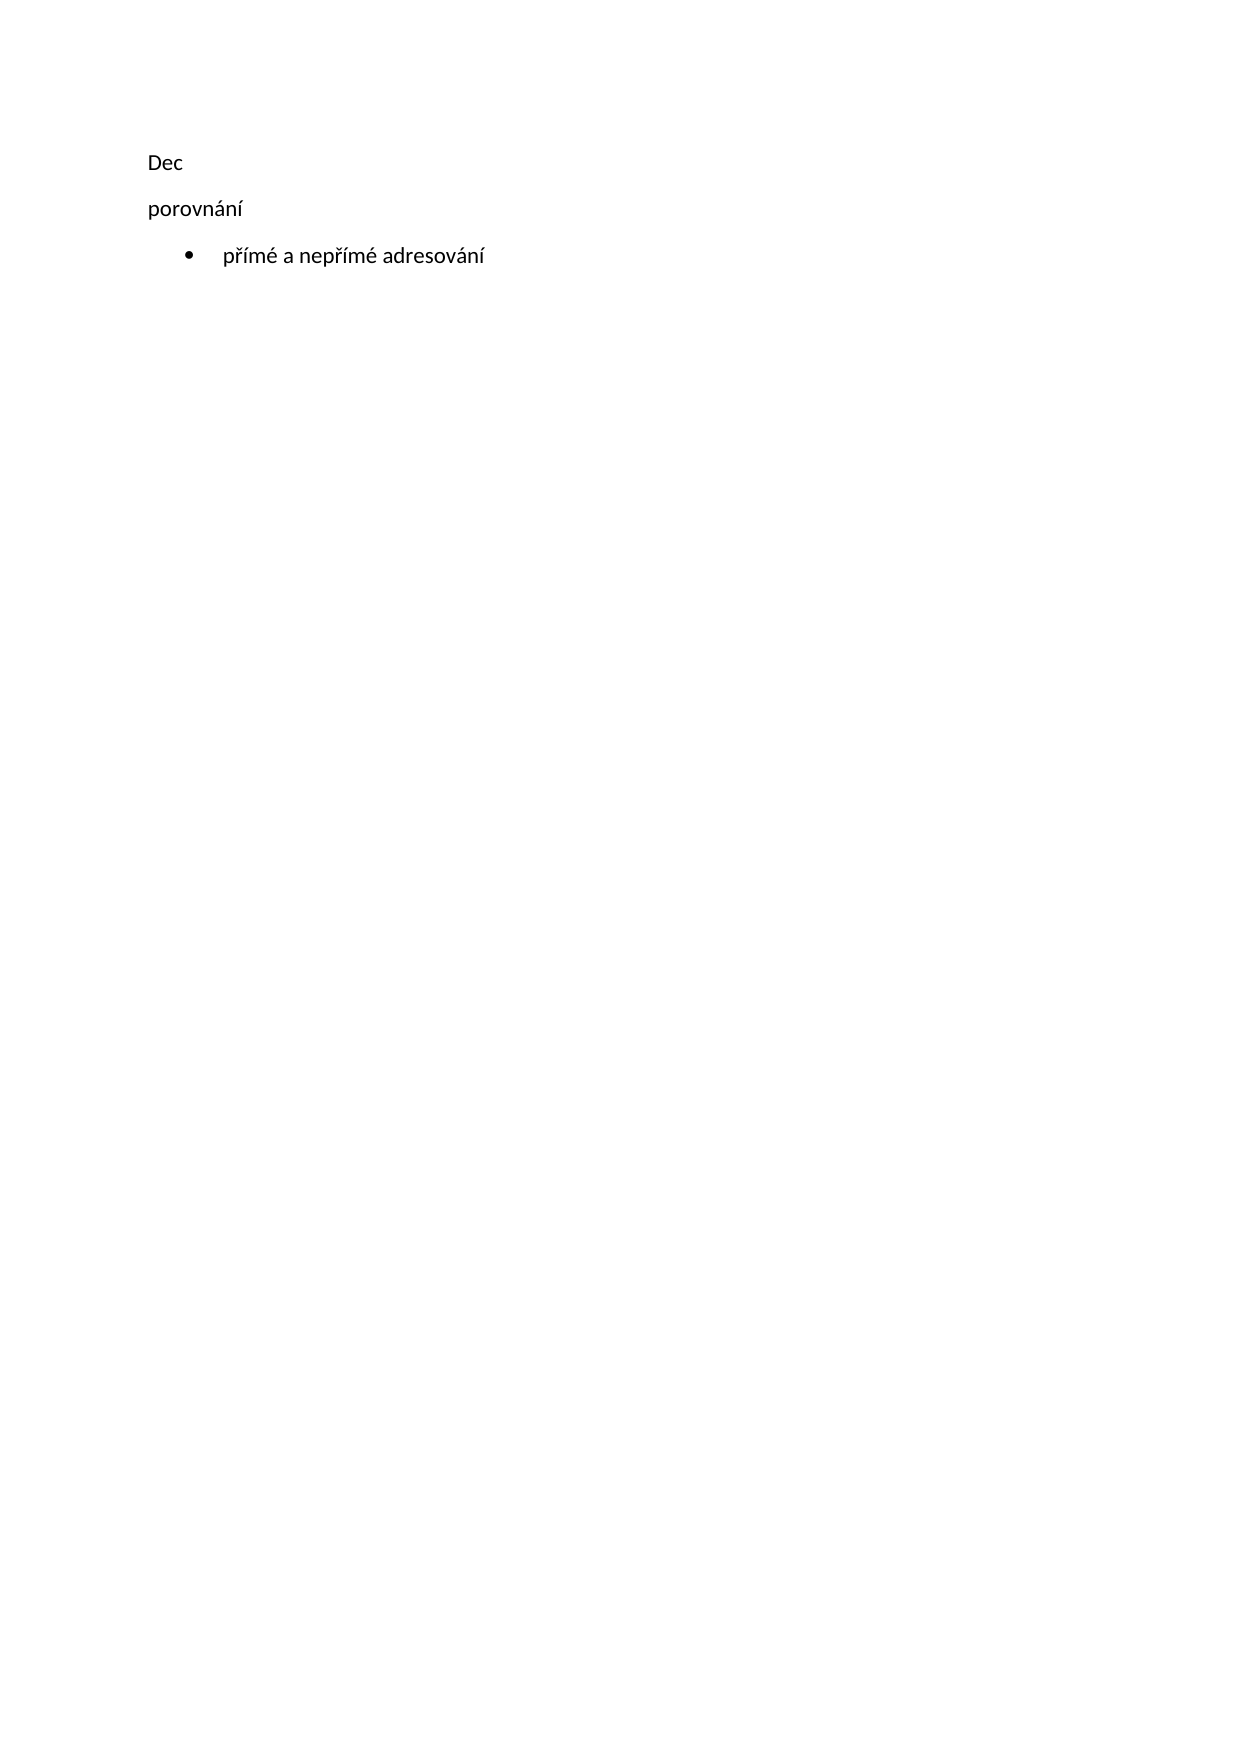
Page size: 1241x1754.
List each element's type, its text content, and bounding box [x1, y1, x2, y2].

text Dec [148, 148, 1093, 176]
list přímé a nepřímé adresování [185, 241, 1093, 269]
text porovnání [148, 194, 1093, 222]
